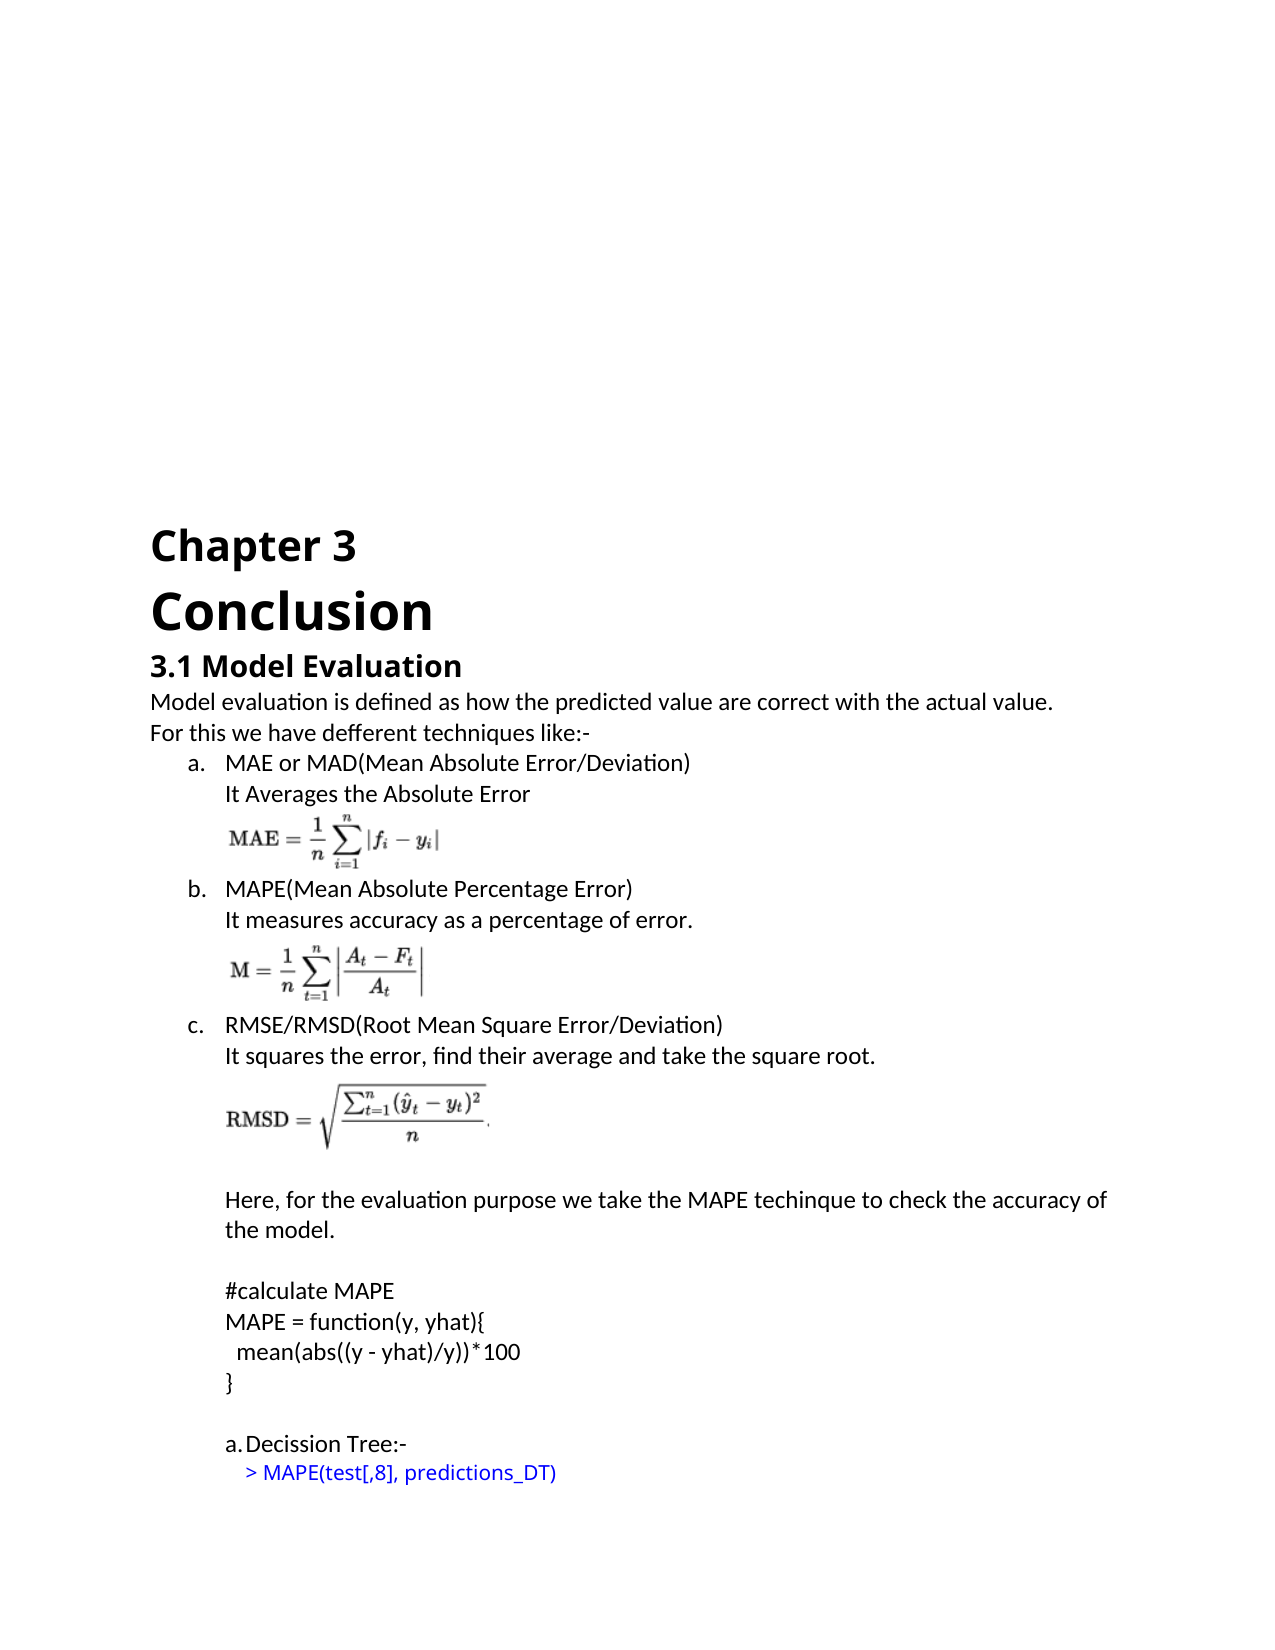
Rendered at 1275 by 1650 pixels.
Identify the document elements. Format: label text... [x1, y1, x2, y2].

text Model evaluation is defined as how the predicted value are correct with the actual value. [150, 687, 1125, 717]
text It squares the error, find their average and take the square root. [225, 1040, 1125, 1071]
text } [225, 1367, 1125, 1397]
text MAPE = function(y, yhat){ [225, 1306, 1125, 1336]
text > MAPE(test[,8], predictions_DT) [225, 1458, 1125, 1487]
text mean(abs((y - yhat)/y))*100 [225, 1336, 1125, 1367]
list MAPE(Mean Absolute Percentage Error) [187, 874, 1125, 904]
list MAE or MAD(Mean Absolute Error/Deviation) [187, 748, 1125, 778]
list Decission Tree:- [225, 1428, 1125, 1458]
text #calculate MAPE [225, 1275, 1125, 1306]
text It Averages the Absolute Error [225, 778, 1125, 809]
text Here, for the evaluation purpose we take the MAPE techinque to check the accuracy of the model. [225, 1184, 1125, 1245]
text Conclusion [150, 574, 1125, 645]
text 3.1 Model Evaluation [150, 645, 1125, 687]
list RMSE/RMSD(Root Mean Square Error/Deviation) [187, 1010, 1125, 1040]
text Chapter 3 [150, 516, 1125, 574]
text For this we have defferent techniques like:- [150, 717, 1125, 748]
text It measures accuracy as a percentage of error. [225, 904, 1125, 935]
